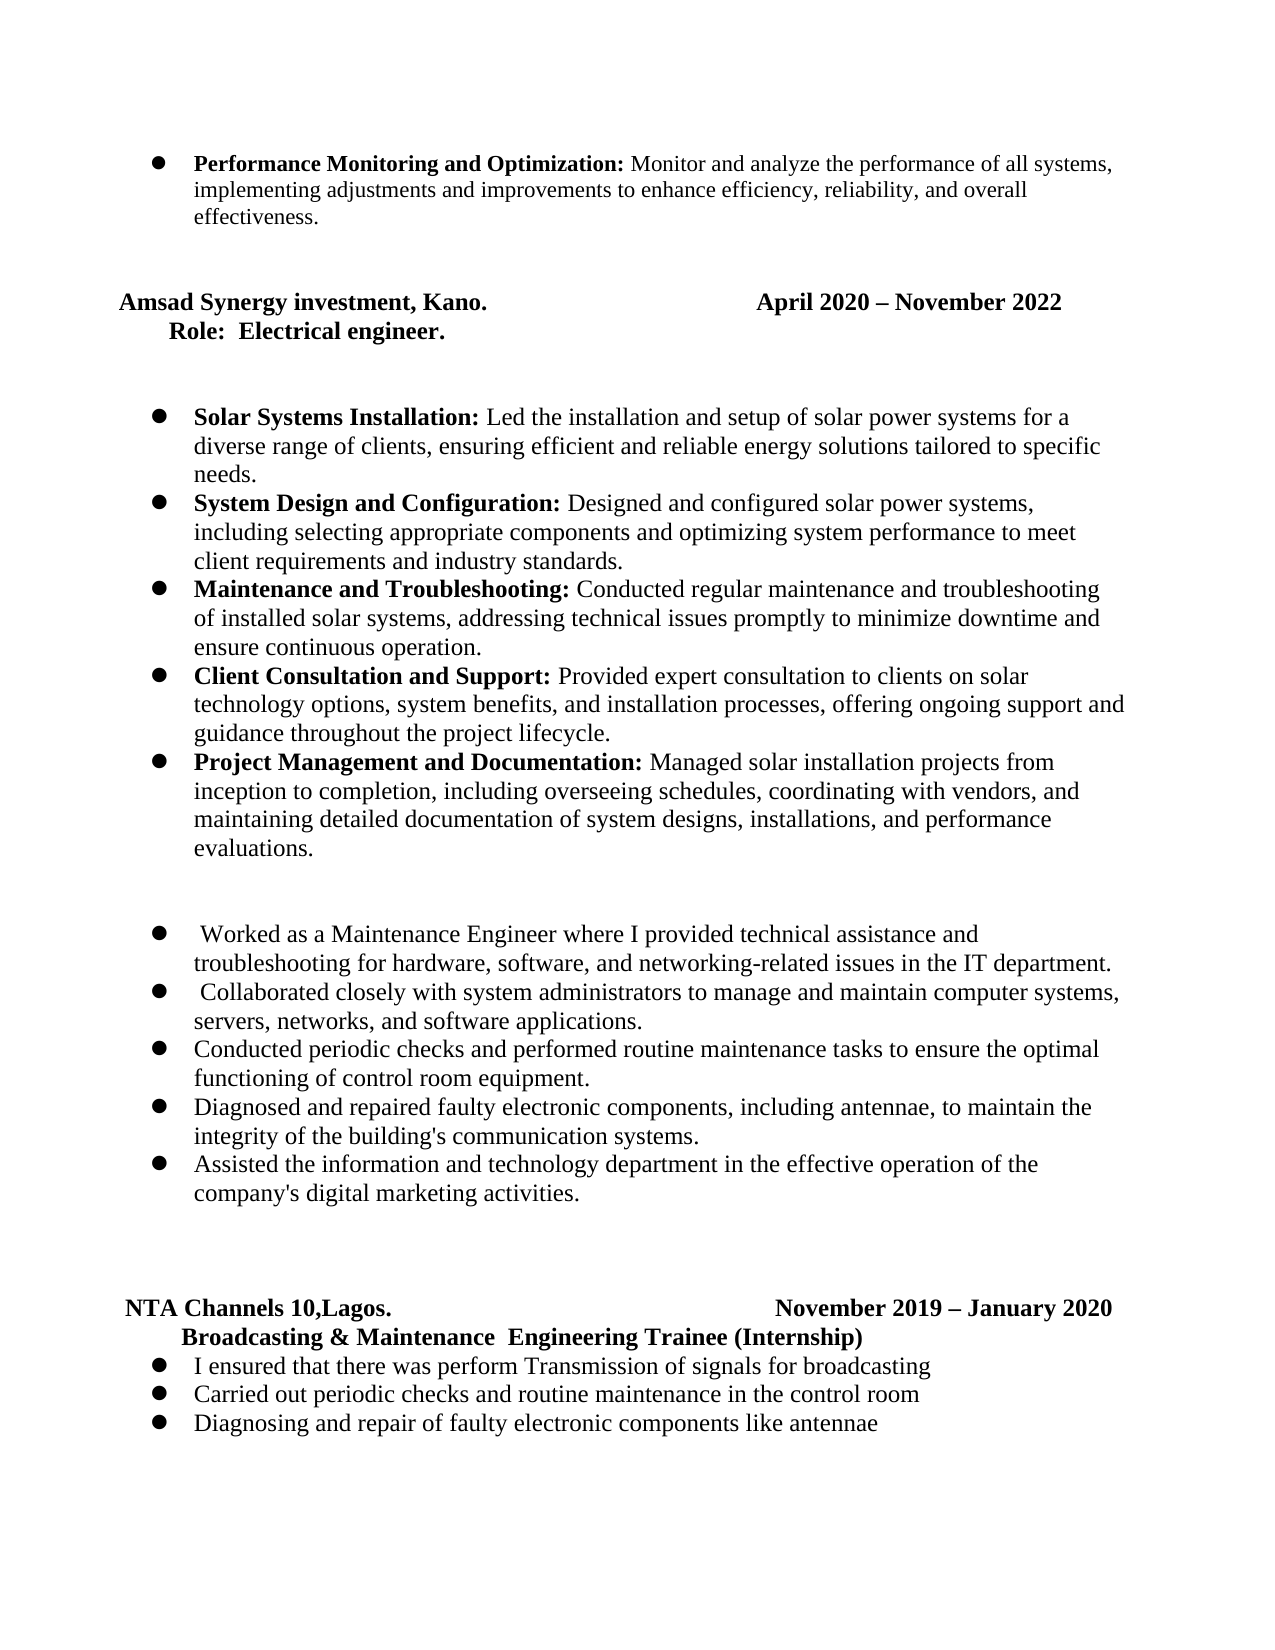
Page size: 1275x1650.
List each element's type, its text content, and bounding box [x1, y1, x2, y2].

list Role: Electrical engineer. [150, 316, 1125, 344]
list Diagnosed and repaired faulty electronic components, including antennae, to maintain the integrity of the building's communication systems. [150, 1092, 1125, 1149]
list Project Management and Documentation: Managed solar installation projects from inception to completion, including overseeing schedules, coordinating with vendors, and maintaining detailed documentation of system designs, installations, and performance evaluations. [150, 747, 1125, 862]
list Worked as a Maintenance Engineer where I provided technical assistance and troubleshooting for hardware, software, and networking-related issues in the IT department. [150, 919, 1125, 977]
list Performance Monitoring and Optimization: Monitor and analyze the performance of all systems, implementing adjustments and improvements to enhance efficiency, reliability, and overall effectiveness. [150, 150, 1125, 229]
list Solar Systems Installation: Led the installation and setup of solar power systems for a diverse range of clients, ensuring efficient and reliable energy solutions tailored to specific needs. [150, 402, 1125, 488]
list Assisted the information and technology department in the effective operation of the company's digital marketing activities. [150, 1149, 1125, 1207]
text NTA Channels 10,Lagos. November 2019 – January 2020 [112, 1293, 1125, 1322]
list Conducted periodic checks and performed routine maintenance tasks to ensure the optimal functioning of control room equipment. [150, 1034, 1125, 1092]
list Collaborated closely with system administrators to manage and maintain computer systems, servers, networks, and software applications. [150, 977, 1125, 1034]
text Broadcasting & Maintenance Engineering Trainee (Internship) [150, 1322, 1125, 1351]
list Carried out periodic checks and routine maintenance in the control room [150, 1379, 1125, 1408]
list Maintenance and Troubleshooting: Conducted regular maintenance and troubleshooting of installed solar systems, addressing technical issues promptly to minimize downtime and ensure continuous operation. [150, 574, 1125, 661]
list Diagnosing and repair of faulty electronic components like antennae [150, 1408, 1125, 1437]
list Client Consultation and Support: Provided expert consultation to clients on solar technology options, system benefits, and installation processes, offering ongoing support and guidance throughout the project lifecycle. [150, 661, 1125, 747]
list System Design and Configuration: Designed and configured solar power systems, including selecting appropriate components and optimizing system performance to meet client requirements and industry standards. [150, 488, 1125, 574]
text Amsad Synergy investment, Kano. April 2020 – November 2022 [112, 287, 1125, 316]
list I ensured that there was perform Transmission of signals for broadcasting [150, 1351, 1125, 1379]
